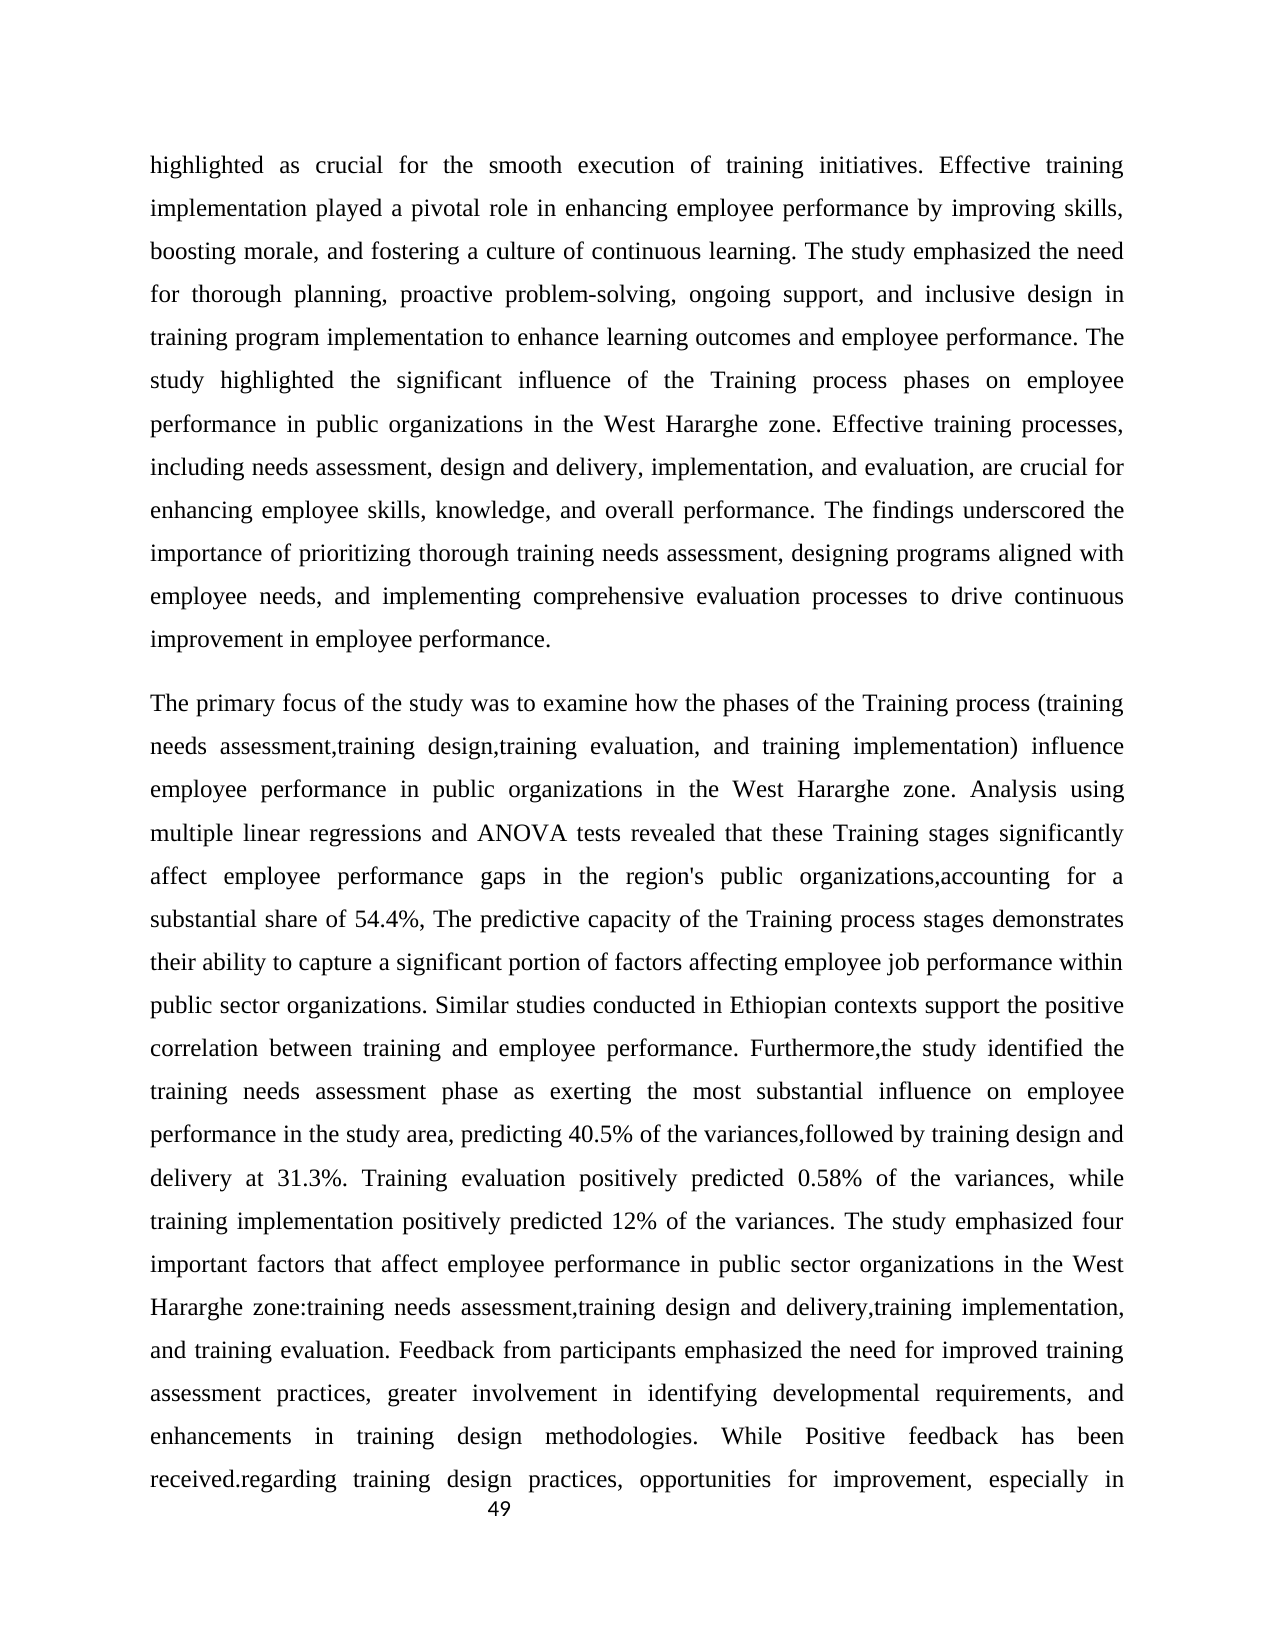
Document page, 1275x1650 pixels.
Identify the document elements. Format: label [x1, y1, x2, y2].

text [150, 688, 1125, 1493]
text [150, 150, 1125, 653]
